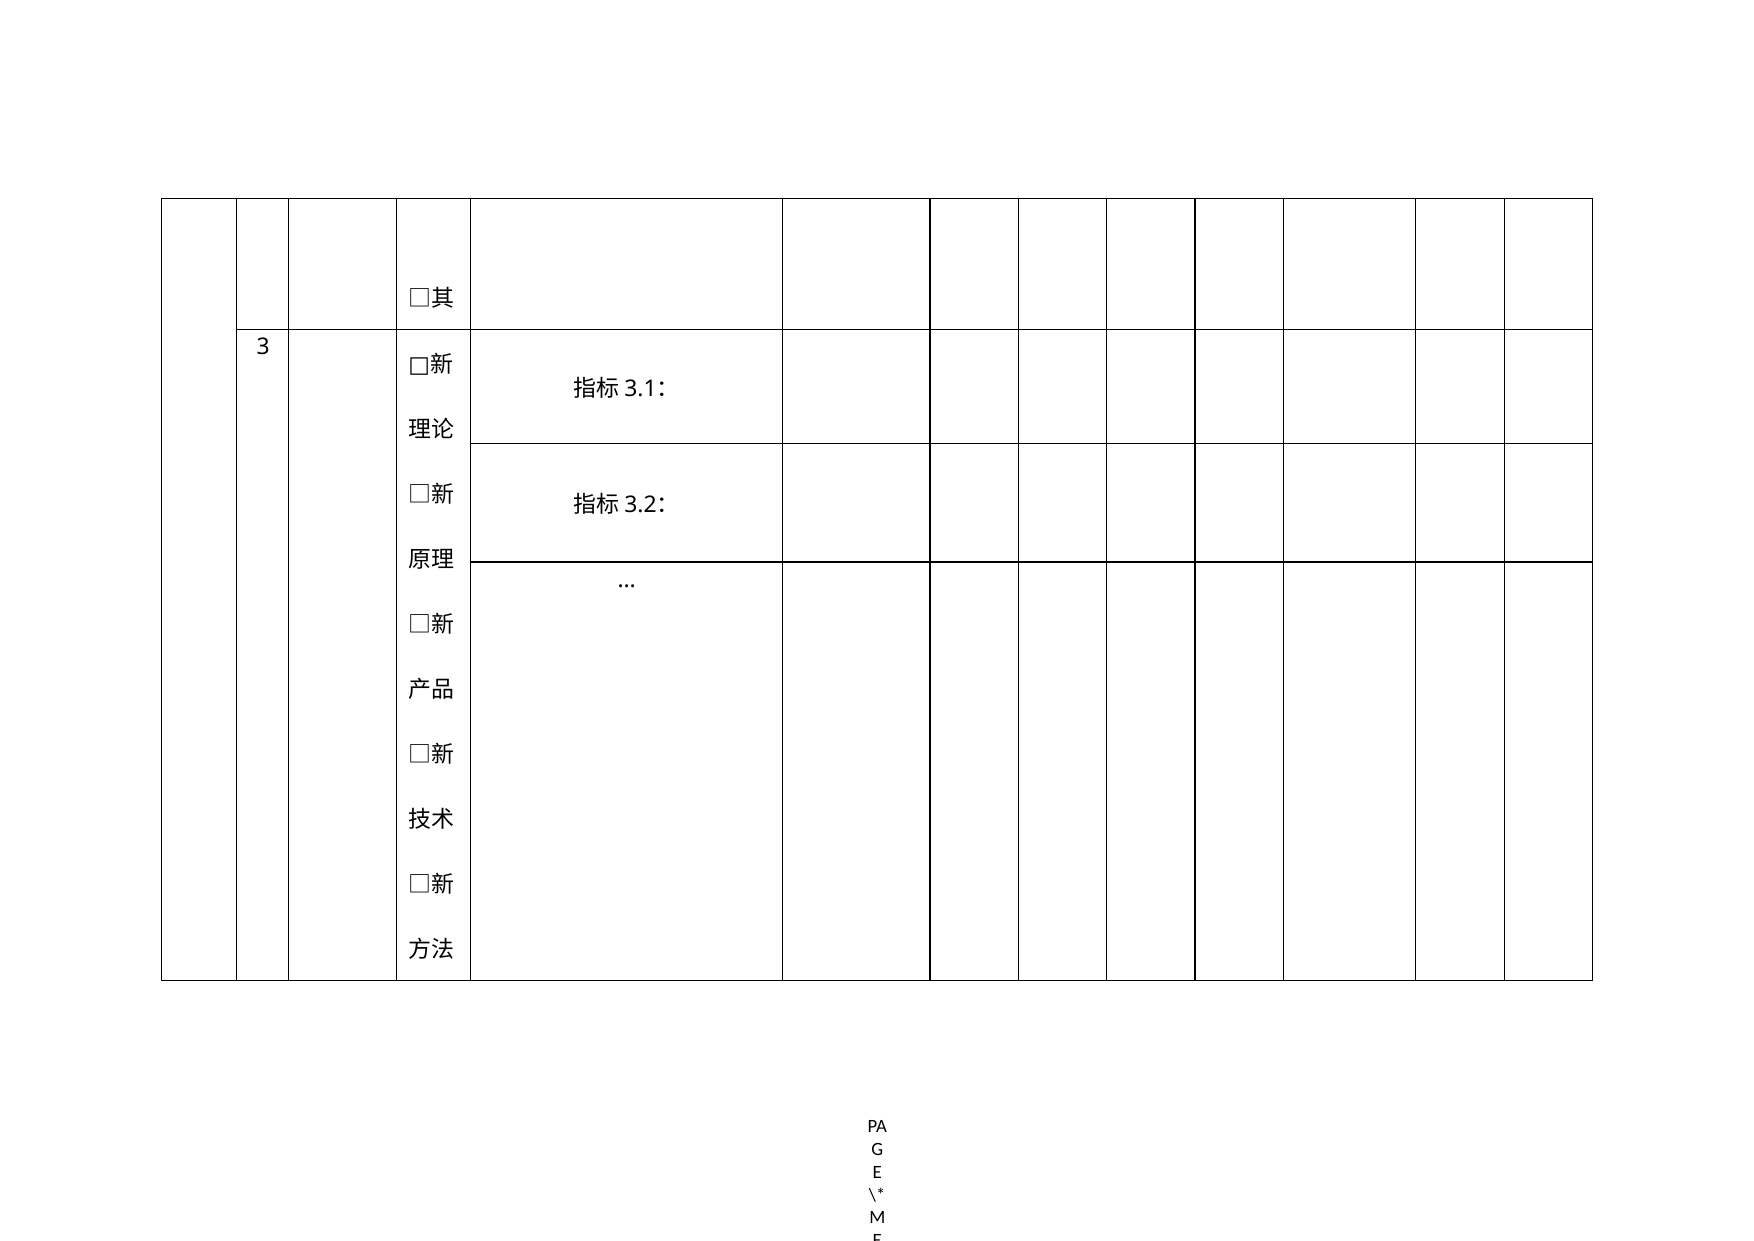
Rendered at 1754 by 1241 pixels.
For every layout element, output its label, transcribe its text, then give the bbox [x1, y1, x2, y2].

table_cell [931, 330, 1018, 443]
table_cell [1284, 444, 1415, 561]
table_cell [1019, 330, 1106, 443]
table_cell [1196, 563, 1283, 980]
table_cell [289, 330, 396, 980]
table_cell [1284, 563, 1415, 980]
table_cell [1107, 330, 1194, 443]
table_cell [931, 444, 1018, 561]
table_cell … [471, 199, 782, 329]
table_cell [783, 444, 929, 561]
table_cell [1416, 563, 1504, 980]
table_cell [1416, 330, 1504, 443]
table_cell □新理论 □新原理 □新产品 □新技术 □新方法 □关键部件 □数据库 □软件 □应用解决方案 □实验装置/系统 □临床指南/规范 □工程工艺 □标准 □论文 □授权发明 □其他 [397, 330, 470, 980]
table_cell [1019, 444, 1106, 561]
table_cell [931, 563, 1018, 980]
table_cell … [471, 563, 782, 980]
table_cell [1505, 199, 1592, 329]
table_cell [1107, 444, 1194, 561]
table_cell [1416, 199, 1504, 329]
table_cell [783, 563, 929, 980]
table_cell [1107, 563, 1194, 980]
table_cell [1505, 444, 1592, 561]
table_cell [1107, 199, 1194, 329]
table_cell [1284, 199, 1415, 329]
table_cell [1416, 444, 1504, 561]
table_cell 指标3.2： [471, 444, 782, 561]
table_cell [1019, 199, 1106, 329]
table_cell 3 [237, 330, 288, 980]
table_cell [931, 199, 1018, 329]
table_cell [1284, 330, 1415, 443]
table_cell [1505, 563, 1592, 980]
table_cell 指标3.1： [471, 330, 782, 443]
table_cell [783, 330, 929, 443]
table_cell [1196, 444, 1283, 561]
table_cell [1196, 330, 1283, 443]
table_cell [1019, 563, 1106, 980]
table_cell [1505, 330, 1592, 443]
table_cell [1196, 199, 1283, 329]
table_cell [783, 199, 929, 329]
